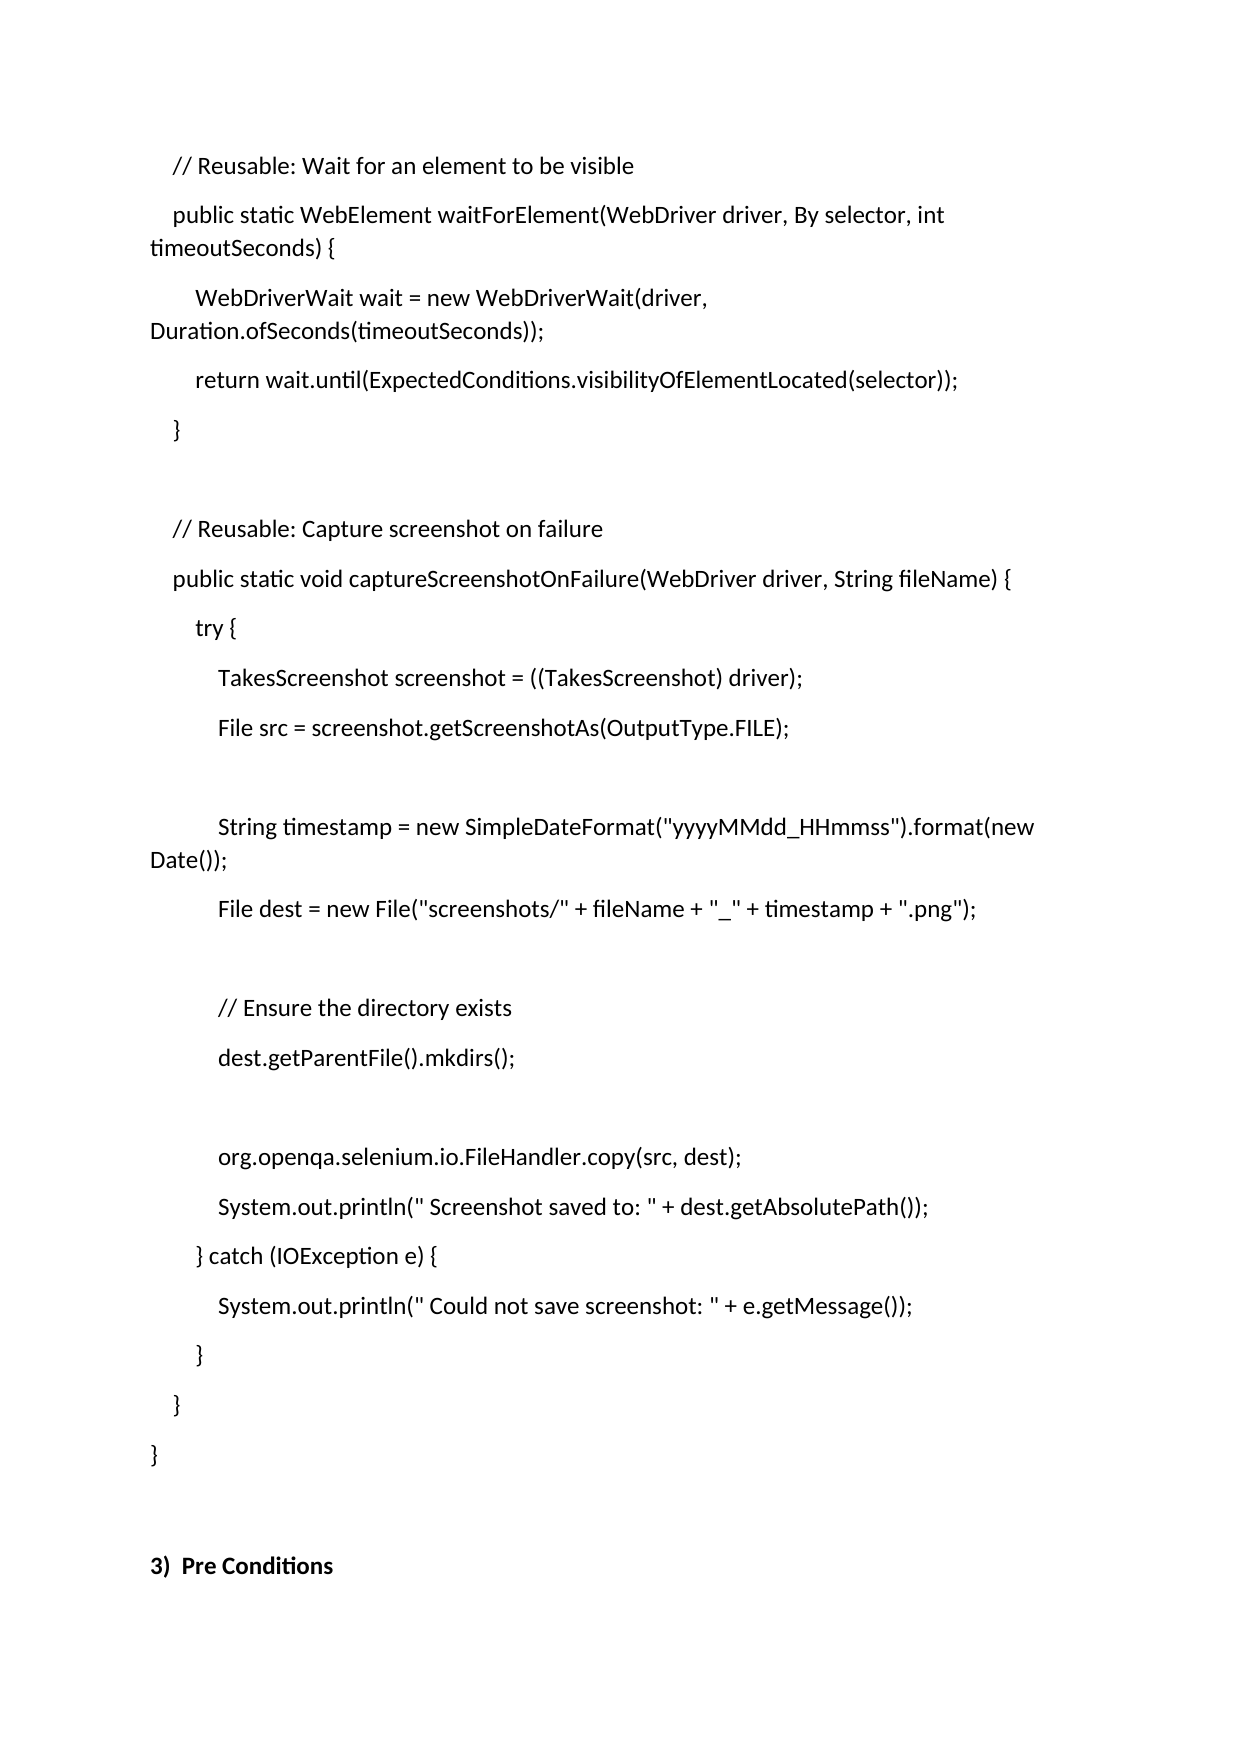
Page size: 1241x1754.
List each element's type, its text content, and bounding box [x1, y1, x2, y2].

text // Ensure the directory exists [150, 992, 1090, 1023]
text 3) Pre Conditions [150, 1550, 1090, 1581]
text File src = screenshot.getScreenshotAs(OutputType.FILE); [150, 712, 1090, 742]
text // Reusable: Capture screenshot on failure [150, 513, 1090, 544]
text } [150, 1439, 1090, 1469]
text dest.getParentFile().mkdirs(); [150, 1042, 1090, 1073]
text return wait.until(ExpectedConditions.visibilityOfElementLocated(selector)); [150, 364, 1090, 395]
text public static WebElement waitForElement(WebDriver driver, By selector, int timeoutSeconds) { [150, 199, 1090, 263]
text String timestamp = new SimpleDateFormat("yyyyMMdd_HHmmss").format(new Date()); [150, 811, 1090, 874]
text } [150, 414, 1090, 445]
text public static void captureScreenshotOnFailure(WebDriver driver, String fileName) { [150, 563, 1090, 593]
text } catch (IOException e) { [150, 1240, 1090, 1271]
text // Reusable: Wait for an element to be visible [150, 150, 1090, 181]
text WebDriverWait wait = new WebDriverWait(driver, Duration.ofSeconds(timeoutSeconds)); [150, 282, 1090, 346]
text System.out.println(" Screenshot saved to: " + dest.getAbsolutePath()); [150, 1191, 1090, 1221]
text File dest = new File("screenshots/" + fileName + "_" + timestamp + ".png"); [150, 893, 1090, 924]
text org.openqa.selenium.io.FileHandler.copy(src, dest); [150, 1141, 1090, 1172]
text } [150, 1389, 1090, 1420]
text System.out.println(" Could not save screenshot: " + e.getMessage()); [150, 1290, 1090, 1321]
text } [150, 1339, 1090, 1370]
text try { [150, 612, 1090, 643]
text TakesScreenshot screenshot = ((TakesScreenshot) driver); [150, 662, 1090, 693]
